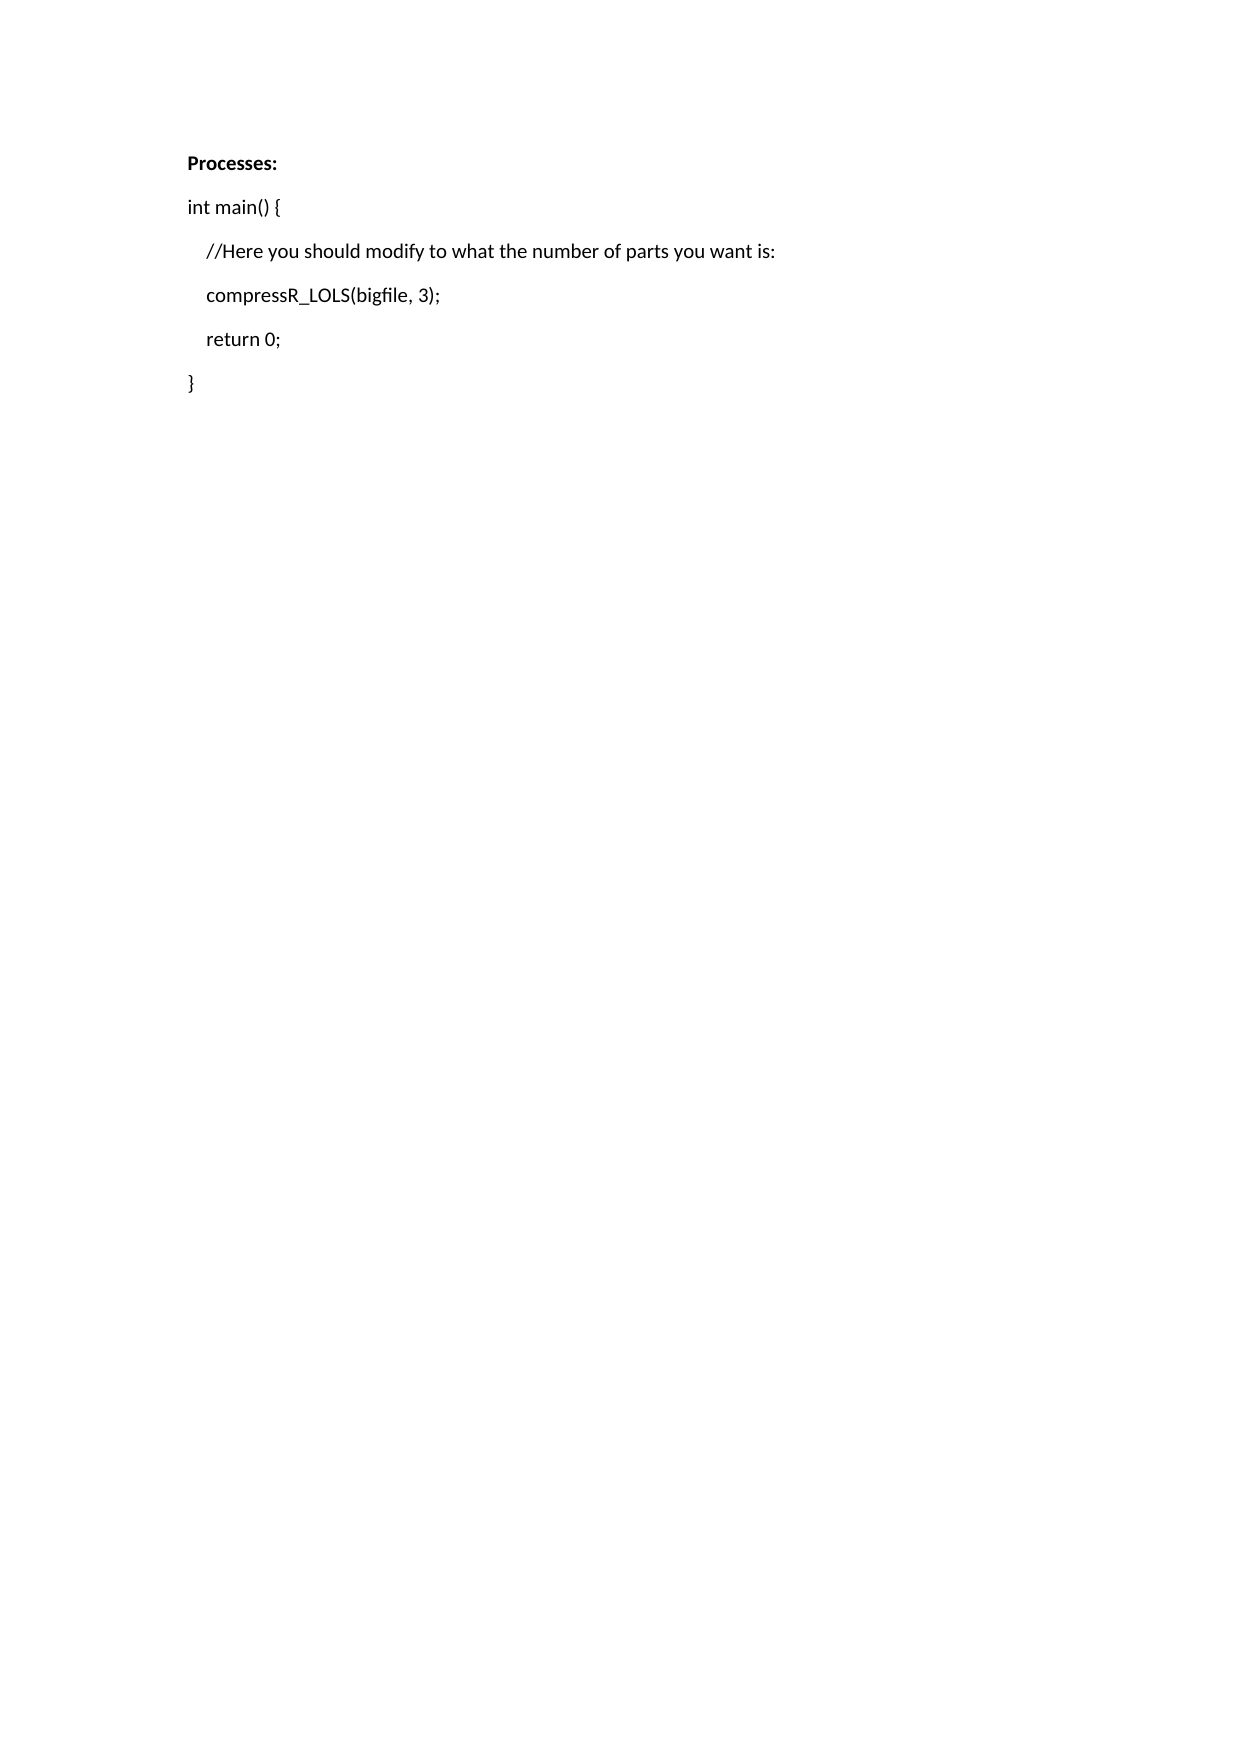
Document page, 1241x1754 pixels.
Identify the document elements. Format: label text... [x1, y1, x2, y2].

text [187, 238, 1053, 263]
text compressR_LOLS(bigfile, 3); [187, 282, 1053, 308]
text Processes: [187, 150, 1053, 175]
text } [187, 370, 1053, 396]
text return 0; [187, 326, 1053, 352]
text int main() { [187, 194, 1053, 219]
